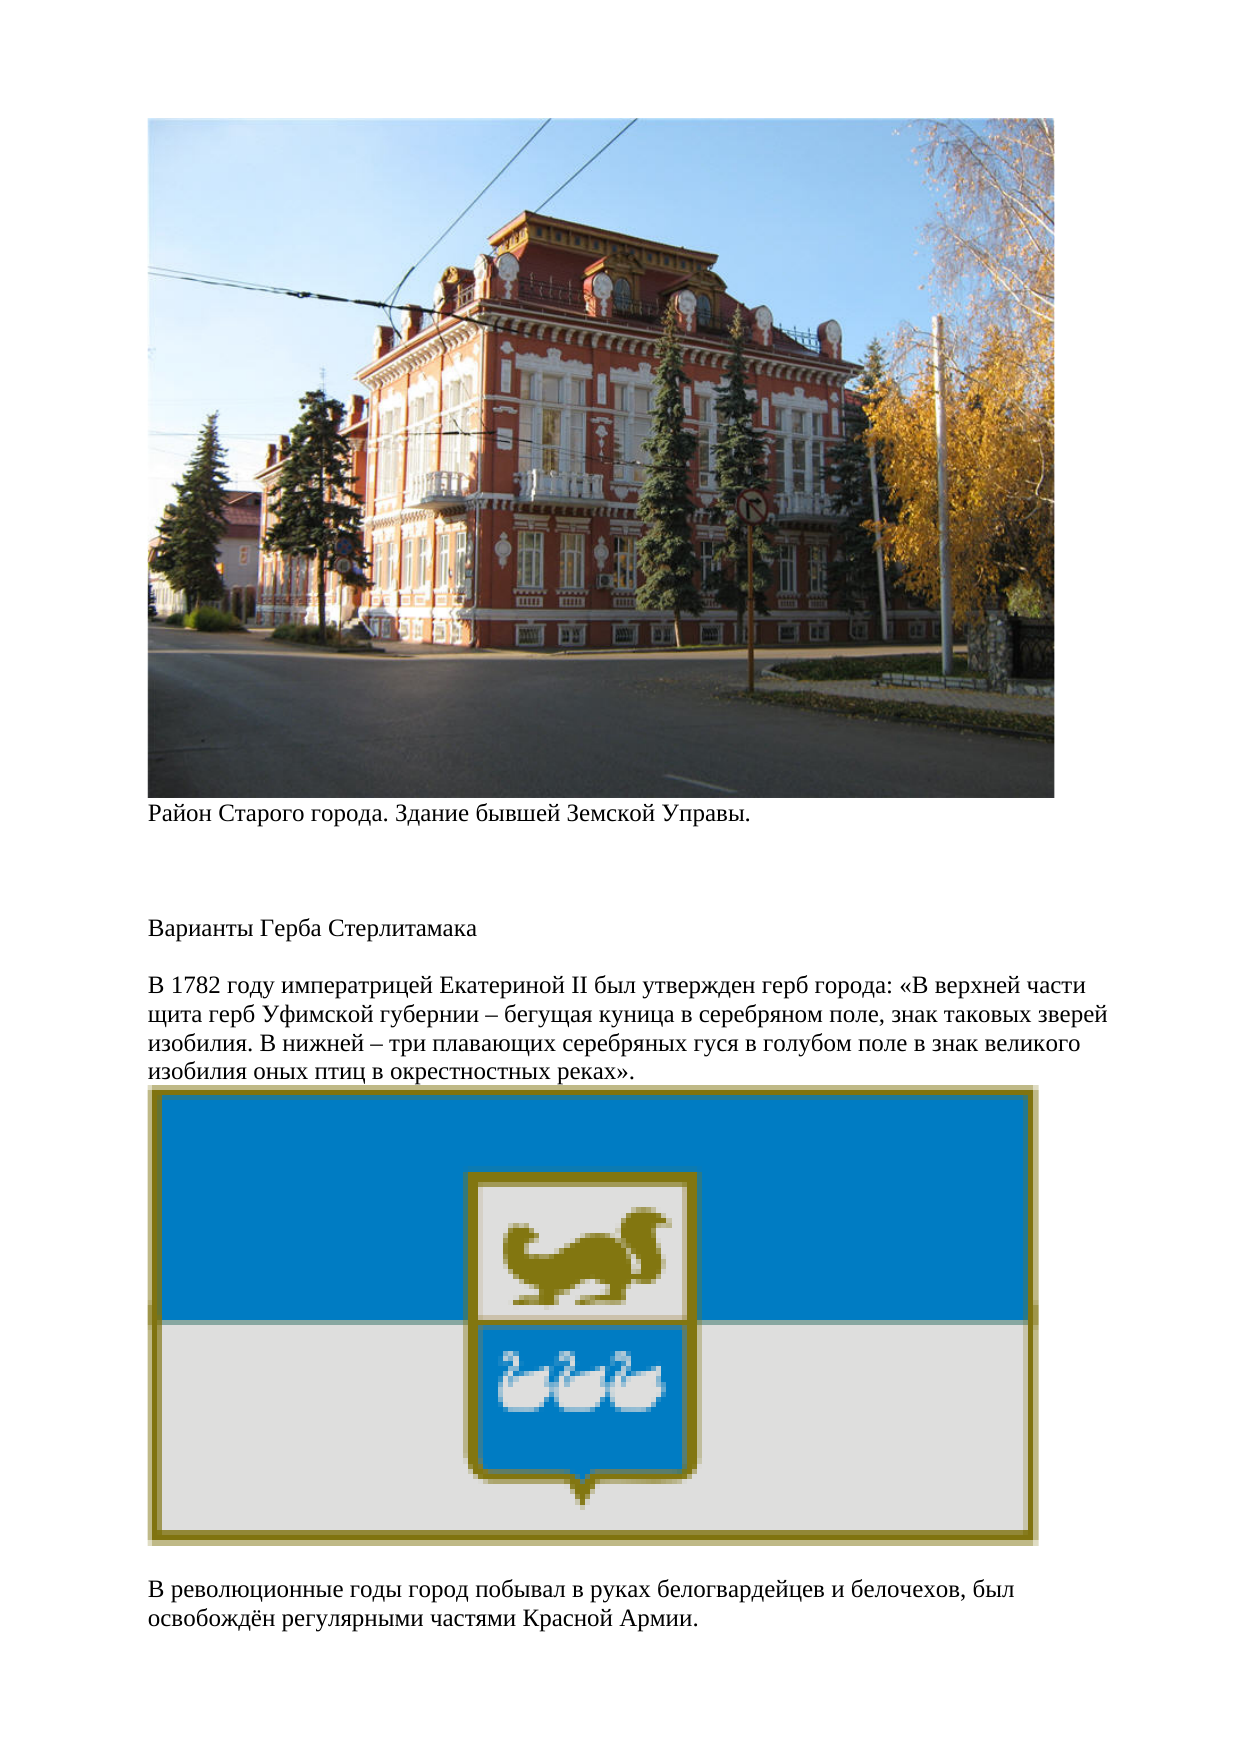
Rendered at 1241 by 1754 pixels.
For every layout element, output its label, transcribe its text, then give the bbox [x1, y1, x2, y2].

picture [147, 118, 1055, 798]
text Варианты Герба Стерлитамака [148, 913, 1122, 941]
text В революционные годы город побывал в руках белогвардейцев и белочехов, был освобождён регулярными частями Красной Армии. [148, 1574, 1122, 1632]
text Район Старого города. Здание бывшей Земской Управы. [148, 798, 1122, 826]
picture [147, 1085, 1039, 1546]
text В 1782 году императрицей Екатериной II был утвержден герб города: «В верхней части щита герб Уфимской губернии – бегущая куница в серебряном поле, знак таковых зверей изобилия. В нижней – три плавающих серебряных гуся в голубом поле в знак великого изобилия оных птиц в окрестностных реках». [148, 970, 1122, 1085]
